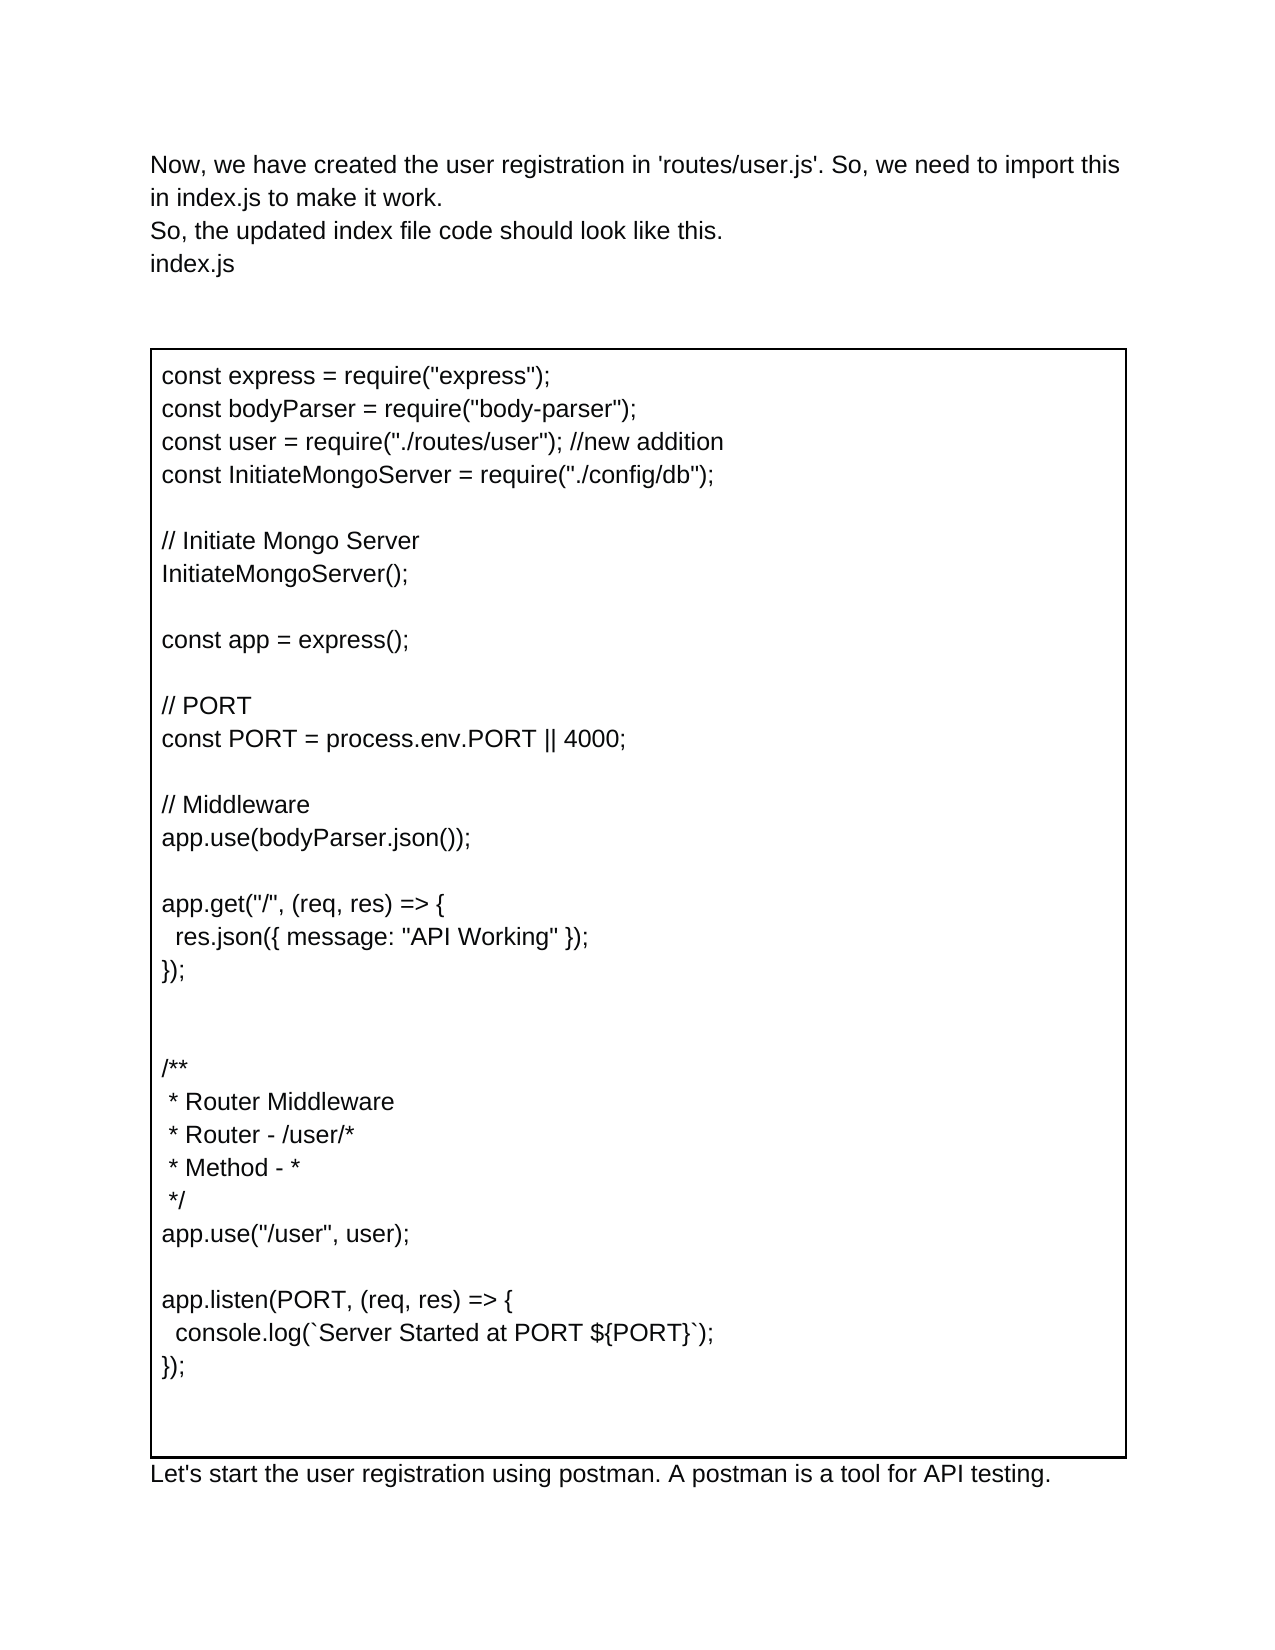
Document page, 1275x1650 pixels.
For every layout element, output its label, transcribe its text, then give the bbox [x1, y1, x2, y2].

text index.js [150, 249, 1125, 278]
text Let's start the user registration using postman. A postman is a tool for API testing. [150, 1459, 1125, 1487]
table_header const express = require("express"); const bodyParser = require("body-parser"); const user = require("./routes/user"); //new addition const InitiateMongoServer = require("./config/db"); // Initiate Mongo Server InitiateMongoServer(); const app = express(); // PORT const PORT = process.env.PORT || 4000; // Middleware app.use(bodyParser.json()); app.get("/", (req, res) => { res.json({ message: "API Working" }); }); /** * Router Middleware * Router - /user/* * Method - * */ app.use("/user", user); app.listen(PORT, (req, res) => { console.log(`Server Started at PORT ${PORT}`); }); [152, 350, 1125, 1456]
text Now, we have created the user registration in 'routes/user.js'. So, we need to import this in index.js to make it work. [150, 150, 1125, 212]
text So, the updated index file code should look like this. [150, 216, 1125, 245]
